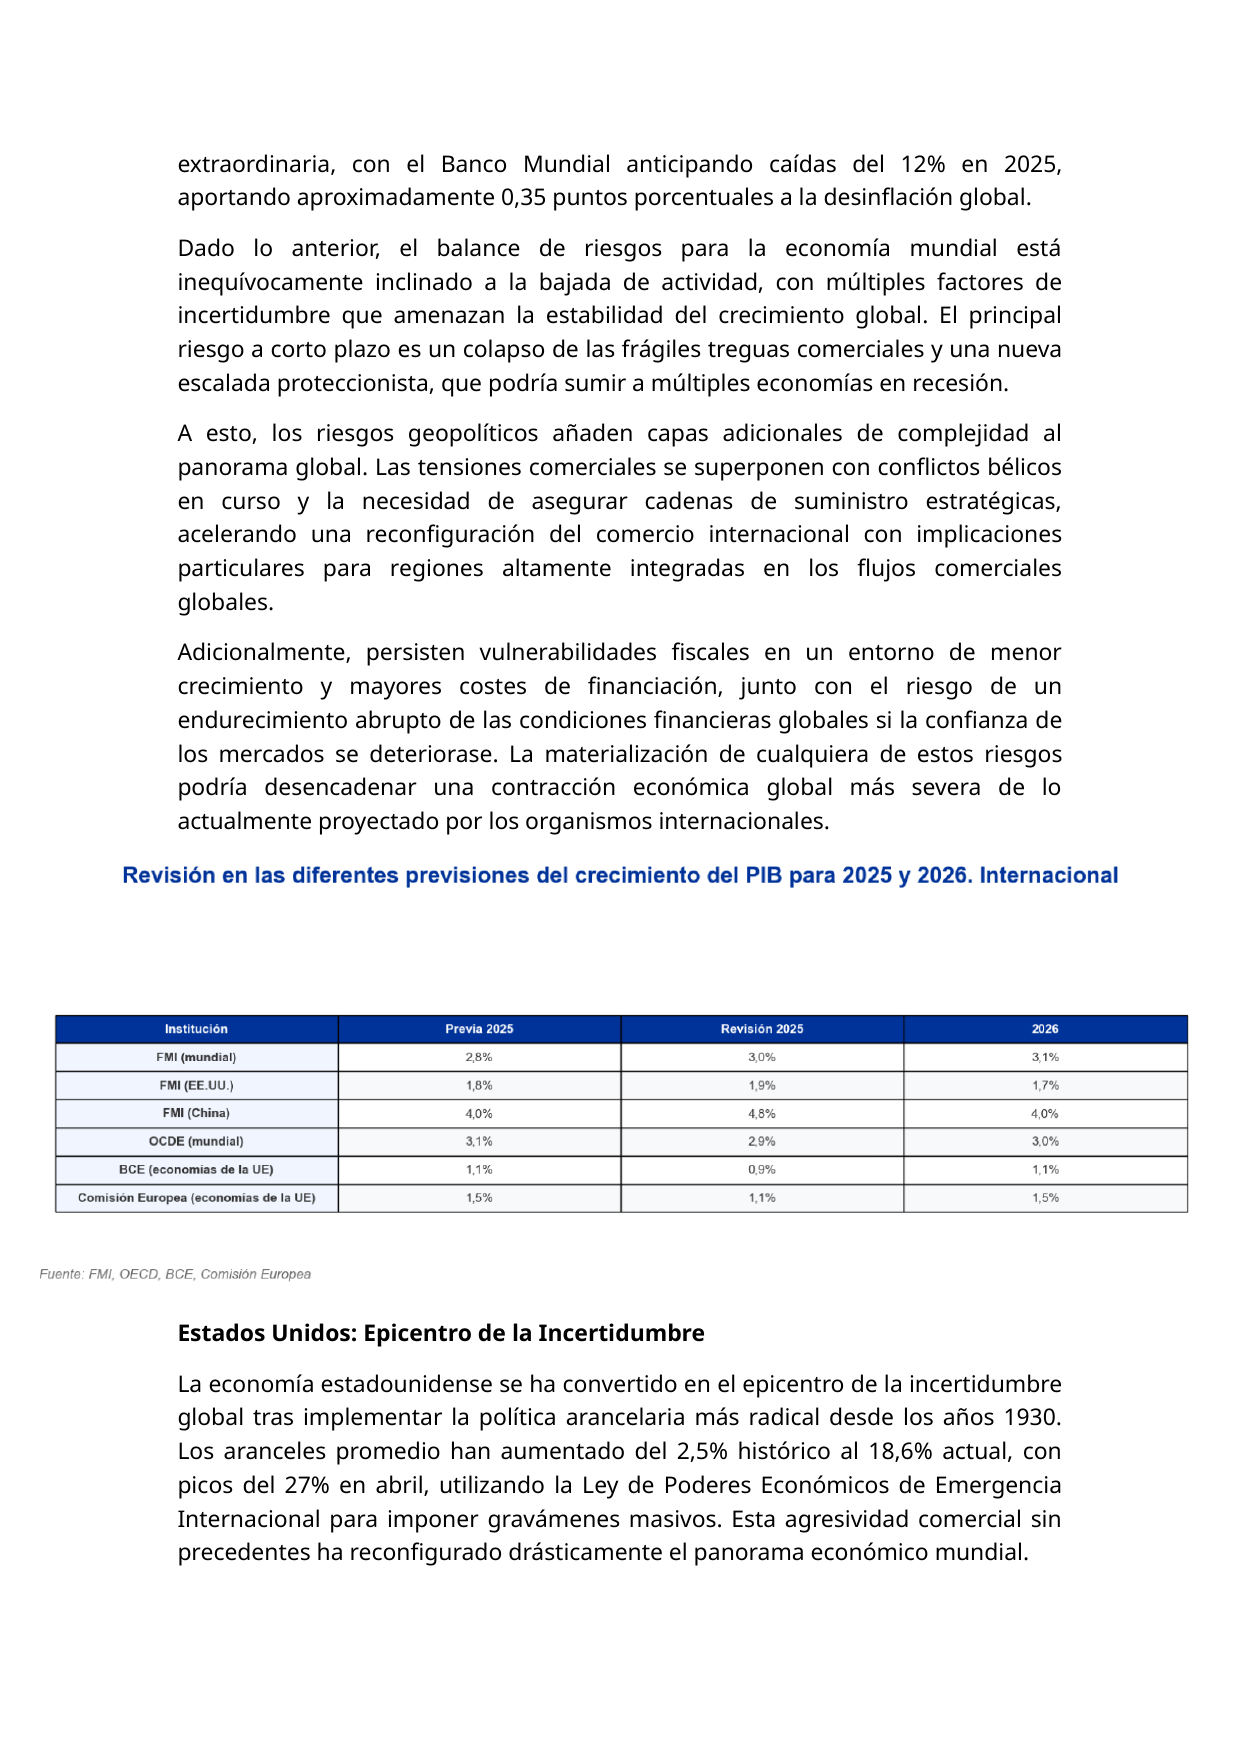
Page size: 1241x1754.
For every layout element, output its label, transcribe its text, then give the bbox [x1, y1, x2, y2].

text La economía estadounidense se ha convertido en el epicentro de la incertidumbre global tras implementar la política arancelaria más radical desde los años 1930. Los aranceles promedio han aumentado del 2,5% histórico al 18,6% actual, con picos del 27% en abril, utilizando la Ley de Poderes Económicos de Emergencia Internacional para imponer gravámenes masivos. Esta agresividad comercial sin precedentes ha reconfigurado drásticamente el panorama económico mundial. [177, 1368, 1063, 1568]
text Dado lo anterior, el balance de riesgos para la economía mundial está inequívocamente inclinado a la bajada de actividad, con múltiples factores de incertidumbre que amenazan la estabilidad del crecimiento global. El principal riesgo a corto plazo es un colapso de las frágiles treguas comerciales y una nueva escalada proteccionista, que podría sumir a múltiples economías en recesión. [177, 232, 1063, 398]
text Estados Unidos: Epicentro de la Incertidumbre [177, 1317, 1063, 1348]
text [177, 148, 1063, 213]
text Adicionalmente, persisten vulnerabilidades fiscales en un entorno de menor crecimiento y mayores costes de financiación, junto con el riesgo de un endurecimiento abrupto de las condiciones financieras globales si la confianza de los mercados se deteriorase. La materialización de cualquiera de estos riesgos podría desencadenar una contracción económica global más severa de lo actualmente proyectado por los organismos internacionales. [177, 636, 1063, 836]
picture [29, 855, 1195, 1298]
text A esto, los riesgos geopolíticos añaden capas adicionales de complejidad al panorama global. Las tensiones comerciales se superponen con conflictos bélicos en curso y la necesidad de asegurar cadenas de suministro estratégicas, acelerando una reconfiguración del comercio internacional con implicaciones particulares para regiones altamente integradas en los flujos comerciales globales. [177, 417, 1063, 617]
